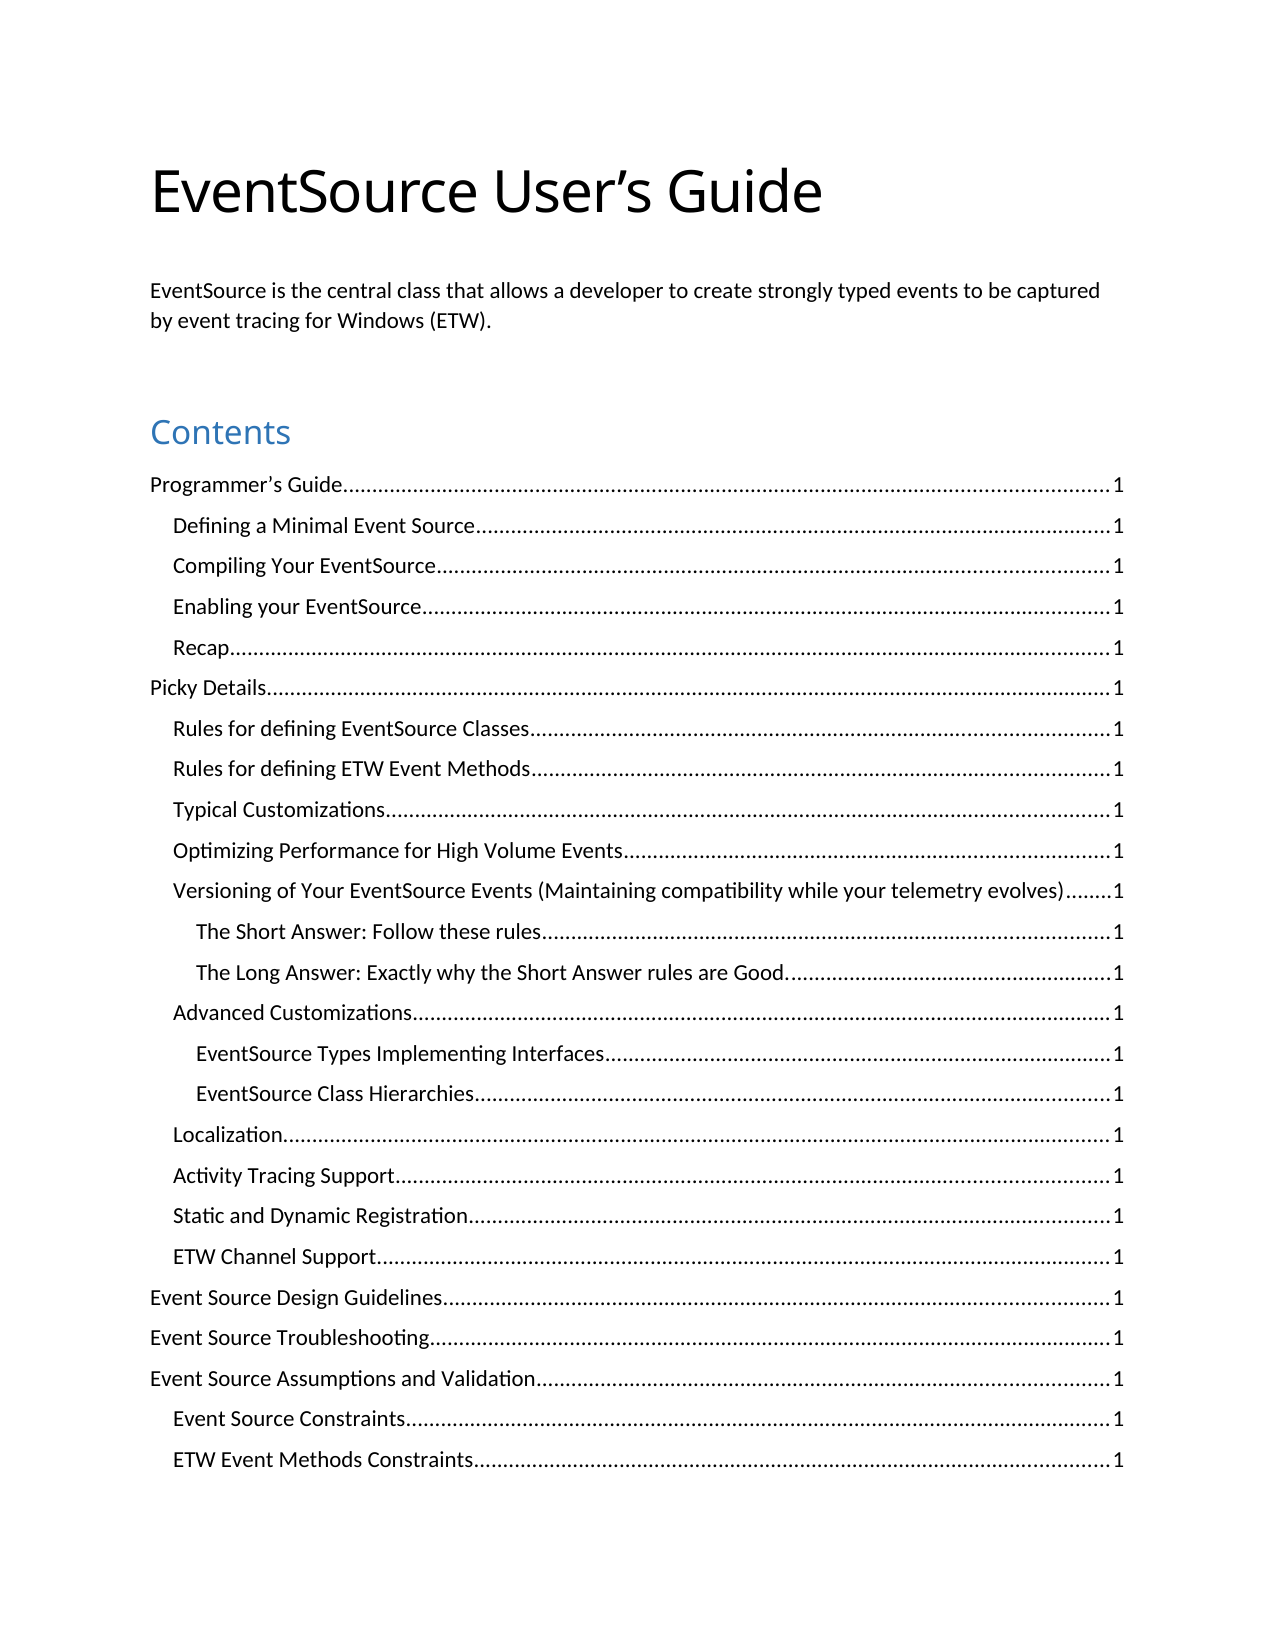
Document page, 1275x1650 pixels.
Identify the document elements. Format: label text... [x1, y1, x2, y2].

text EventSource is the central class that allows a developer to create strongly typed events to be captured by event tracing for Windows (ETW). [150, 276, 1125, 334]
title EventSource User’s Guide [150, 150, 1125, 229]
